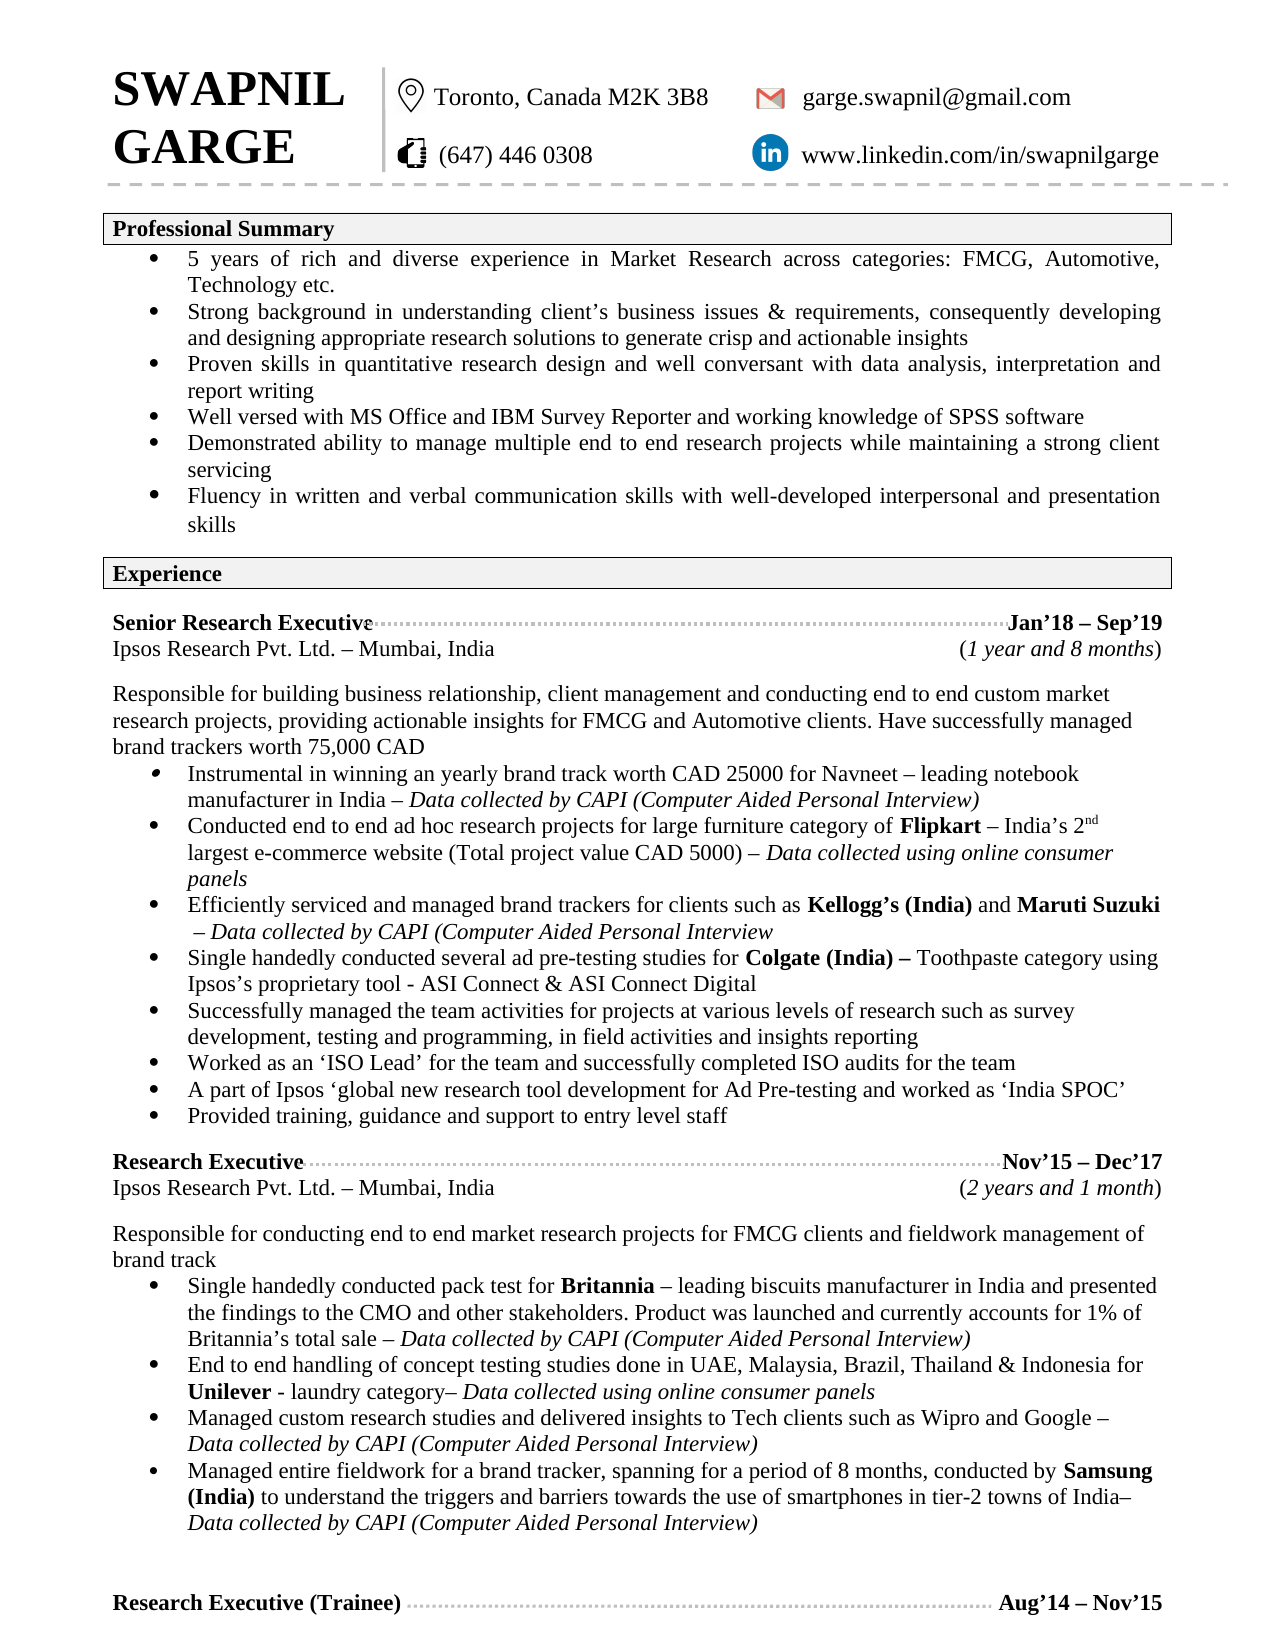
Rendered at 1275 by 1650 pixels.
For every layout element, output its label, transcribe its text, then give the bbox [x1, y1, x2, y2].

text Responsible for conducting end to end market research projects for FMCG clients and fieldwork management of brand track [112, 1219, 1162, 1272]
list Demonstrated ability to manage multiple end to end research projects while maintaining a strong client servicing [150, 429, 1162, 482]
picture [752, 80, 789, 117]
list Provided training, guidance and support to entry level staff [150, 1102, 1162, 1128]
text Ipsos Research Pvt. Ltd. – Mumbai, India (2 years and 1 month) [112, 1174, 1162, 1200]
text Professional Summary [104, 214, 1171, 244]
text Ipsos Research Pvt. Ltd. – Mumbai, India (1 year and 8 months) [112, 635, 1162, 661]
text SWAPNIL Toronto, Canada M2K 3B8 garge.swapnil@gmail.com [112, 59, 1162, 117]
text – Data collected by CAPI (Computer Aided Personal Interview [187, 918, 1162, 944]
list A part of Ipsos ‘global new research tool development for Ad Pre-testing and worked as ‘India SPOC’ [150, 1076, 1162, 1102]
text Responsible for building business relationship, client management and conducting end to end custom market research projects, providing actionable insights for FMCG and Automotive clients. Have successfully managed brand trackers worth 75,000 CAD [112, 681, 1162, 759]
picture [778, 160, 789, 171]
list Conducted end to end ad hoc research projects for large furniture category of Flipkart – India’s 2nd largest e-commerce website (Total project value CAD 5000) – Data collected using online consumer panels [150, 812, 1162, 891]
picture [769, 149, 781, 161]
text Research Executive (Trainee) Aug’14 – Nov’15 [112, 1589, 1162, 1615]
picture [397, 138, 427, 168]
list End to end handling of concept testing studies done in UAE, Malaysia, Brazil, Thailand & Indonesia for Unilever - laundry category– Data collected using online consumer panels [150, 1351, 1162, 1404]
text GARGE (647) 446 0308 www.linkedin.com/in/swapnilgarge [112, 117, 1162, 174]
list Efficiently serviced and managed brand trackers for clients such as Kellogg’s (India) and Maruti Suzuki [150, 891, 1162, 918]
list Strong background in understanding client’s business issues & requirements, consequently developing and designing appropriate research solutions to generate crisp and actionable insights [150, 298, 1162, 350]
list Well versed with MS Office and IBM Survey Reporter and working knowledge of SPSS software [150, 403, 1162, 429]
text Research Executive Nov’15 – Dec’17 [112, 1148, 1162, 1174]
picture [777, 134, 789, 146]
list Single handedly conducted pack test for Britannia – leading biscuits manufacturer in India and presented the findings to the CMO and other stakeholders. Product was launched and currently accounts for 1% of Britannia’s total sale – Data collected by CAPI (Computer Aided Personal Interview) [150, 1272, 1162, 1351]
text Senior Research Executive Jan’18 – Sep’19 [112, 609, 1162, 635]
list Proven skills in quantitative research design and well conversant with data analysis, interpretation and report writing [150, 350, 1162, 403]
list 5 years of rich and diverse experience in Market Research across categories: FMCG, Automotive, Technology etc. [150, 245, 1162, 298]
list Managed custom research studies and delivered insights to Tech clients such as Wipro and Google – Data collected by CAPI (Computer Aided Personal Interview) [150, 1404, 1162, 1457]
list Single handedly conducted several ad pre-testing studies for Colgate (India) – Toothpaste category using Ipsos’s proprietary tool - ASI Connect & ASI Connect Digital [150, 944, 1162, 997]
picture [752, 159, 764, 171]
list Fluency in written and verbal communication skills with well-developed interpersonal and presentation skills [150, 482, 1162, 538]
text Experience [104, 558, 1171, 588]
list Worked as an ‘ISO Lead’ for the team and successfully completed ISO audits for the team [150, 1049, 1162, 1076]
list Successfully managed the team activities for projects at various levels of research such as survey development, testing and programming, in field activities and insights reporting [150, 997, 1162, 1049]
list Managed entire fieldwork for a brand tracker, spanning for a period of 8 months, conducted by Samsung (India) to understand the triggers and barriers towards the use of smartphones in tier-2 towns of India– Data collected by CAPI (Computer Aided Personal Interview) [150, 1457, 1162, 1536]
list Instrumental in winning an yearly brand track worth CAD 25000 for Navneet – leading notebook manufacturer in India – Data collected by CAPI (Computer Aided Personal Interview) [150, 759, 1162, 812]
picture [395, 78, 427, 114]
picture [752, 134, 764, 146]
